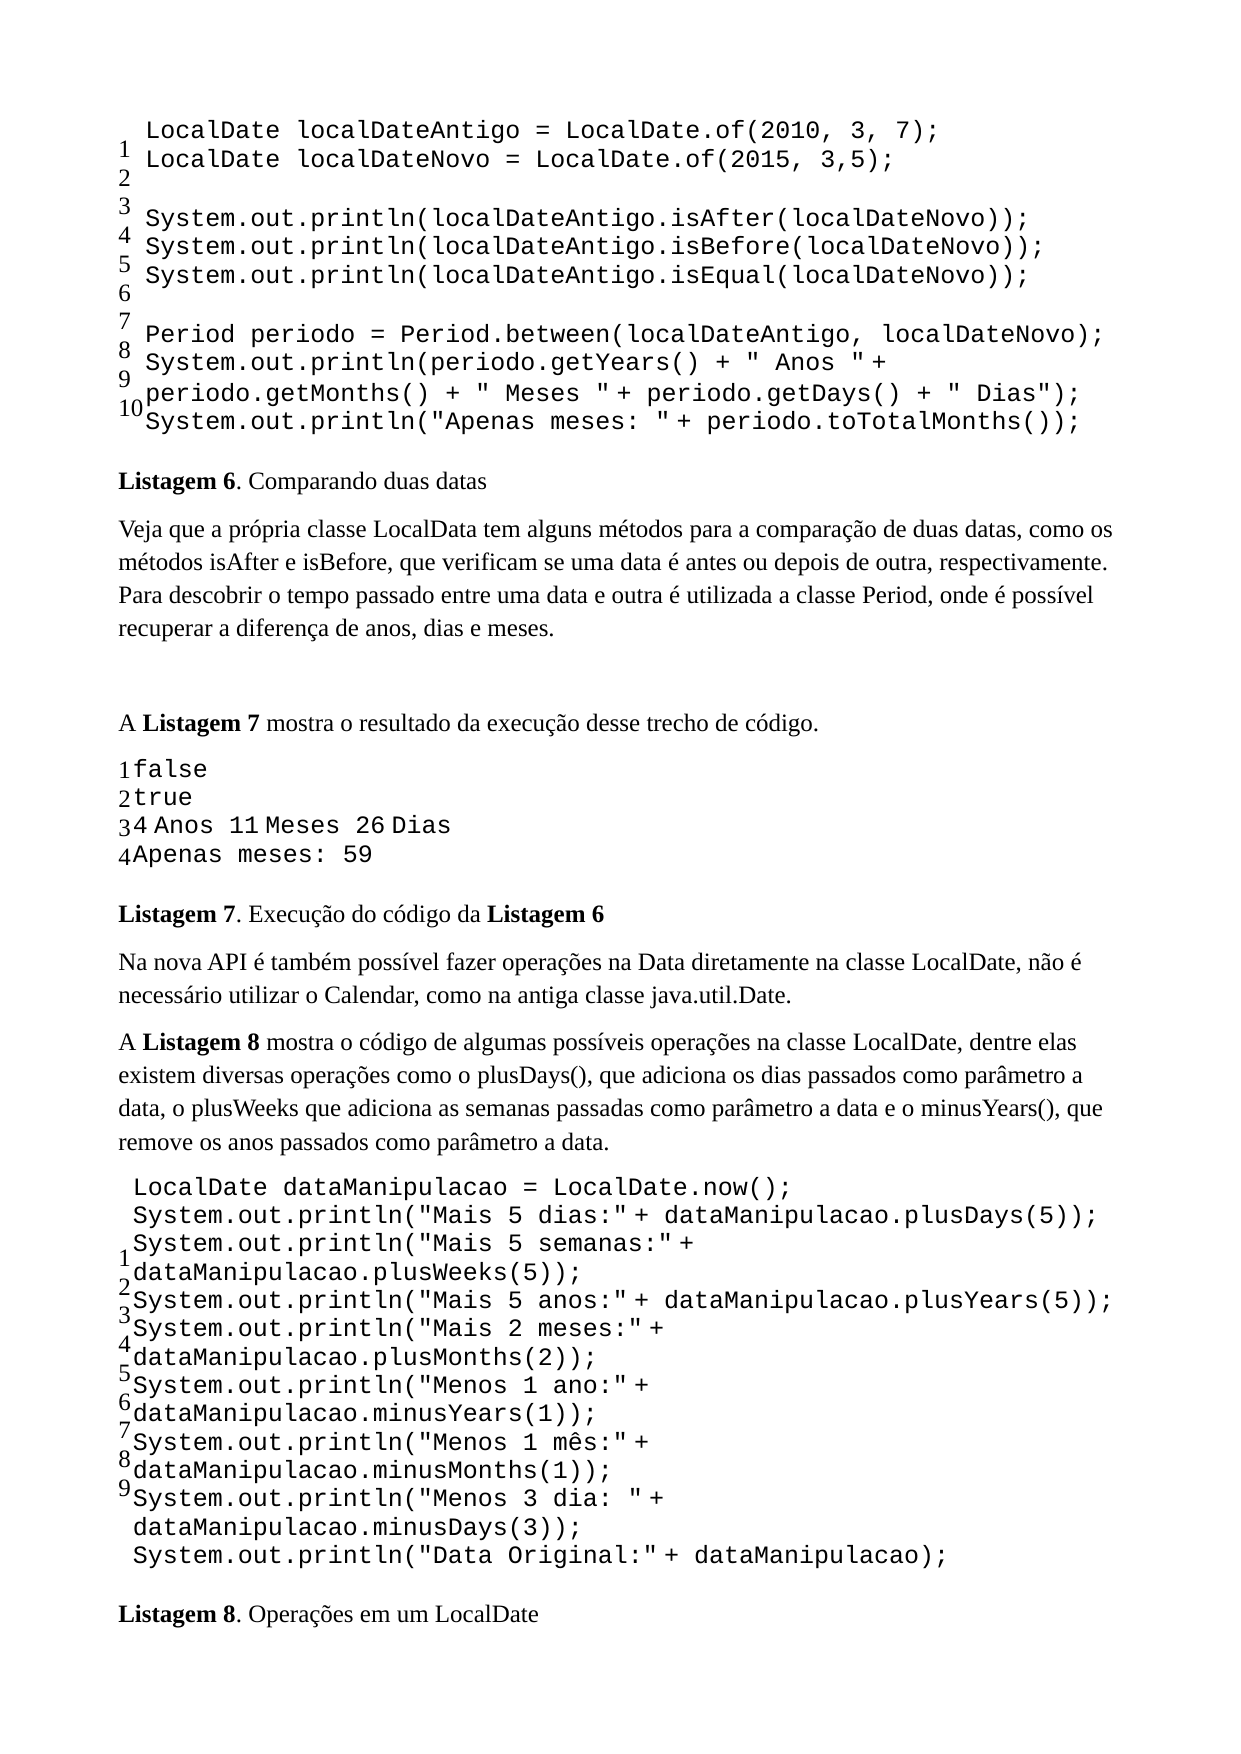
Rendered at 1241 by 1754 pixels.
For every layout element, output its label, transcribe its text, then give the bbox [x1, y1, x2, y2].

text A Listagem 7 mostra o resultado da execução desse trecho de código. [118, 708, 1122, 737]
text A Listagem 8 mostra o código de algumas possíveis operações na classe LocalDate, dentre elas existem diversas operações como o plusDays(), que adiciona os dias passados como parâmetro a data, o plusWeeks que adiciona as semanas passadas como parâmetro a data e o minusYears(), que remove os anos passados como parâmetro a data. [118, 1027, 1122, 1155]
table_header 1 2 3 4 5 6 7 8 9 10 [118, 118, 145, 437]
table_header 1 2 3 4 [118, 756, 133, 871]
table_header LocalDate dataManipulacao = LocalDate.now(); System.out.println("Mais 5 dias:" + dataManipulacao.plusDays(5)); System.out.println("Mais 5 semanas:" + dataManipulacao.plusWeeks(5)); System.out.println("Mais 5 anos:" + dataManipulacao.plusYears(5)); System.out.println("Mais 2 meses:" + dataManipulacao.plusMonths(2)); System.out.println("Menos 1 ano:" + dataManipulacao.minusYears(1)); System.out.println("Menos 1 mês:" + dataManipulacao.minusMonths(1)); System.out.println("Menos 3 dia: " + dataManipulacao.minusDays(3)); System.out.println("Data Original:" + dataManipulacao); [133, 1174, 1122, 1571]
text Veja que a própria classe LocalData tem alguns métodos para a comparação de duas datas, como os métodos isAfter e isBefore, que verificam se uma data é antes ou depois de outra, respectivamente. Para descobrir o tempo passado entre uma data e outra é utilizada a classe Period, onde é possível recuperar a diferença de anos, dias e meses. [118, 514, 1122, 641]
text Na nova API é também possível fazer operações na Data diretamente na classe LocalDate, não é necessário utilizar o Calendar, como na antiga classe java.util.Date. [118, 947, 1122, 1009]
table_header LocalDate localDateAntigo = LocalDate.of(2010, 3, 7); LocalDate localDateNovo = LocalDate.of(2015, 3,5); System.out.println(localDateAntigo.isAfter(localDateNovo)); System.out.println(localDateAntigo.isBefore(localDateNovo)); System.out.println(localDateAntigo.isEqual(localDateNovo)); Period periodo = Period.between(localDateAntigo, localDateNovo); System.out.println(periodo.getYears() + " Anos " + periodo.getMonths() + " Meses " + periodo.getDays() + " Dias"); System.out.println("Apenas meses: " + periodo.toTotalMonths()); [145, 118, 1122, 437]
text Listagem 6. Comparando duas datas [118, 466, 1122, 495]
text Listagem 7. Execução do código da Listagem 6 [118, 899, 1122, 928]
text Listagem 8. Operações em um LocalDate [118, 1599, 1122, 1628]
table_header 1 2 3 4 5 6 7 8 9 [118, 1174, 133, 1571]
table_header false true 4 Anos 11 Meses 26 Dias Apenas meses: 59 [133, 756, 458, 871]
